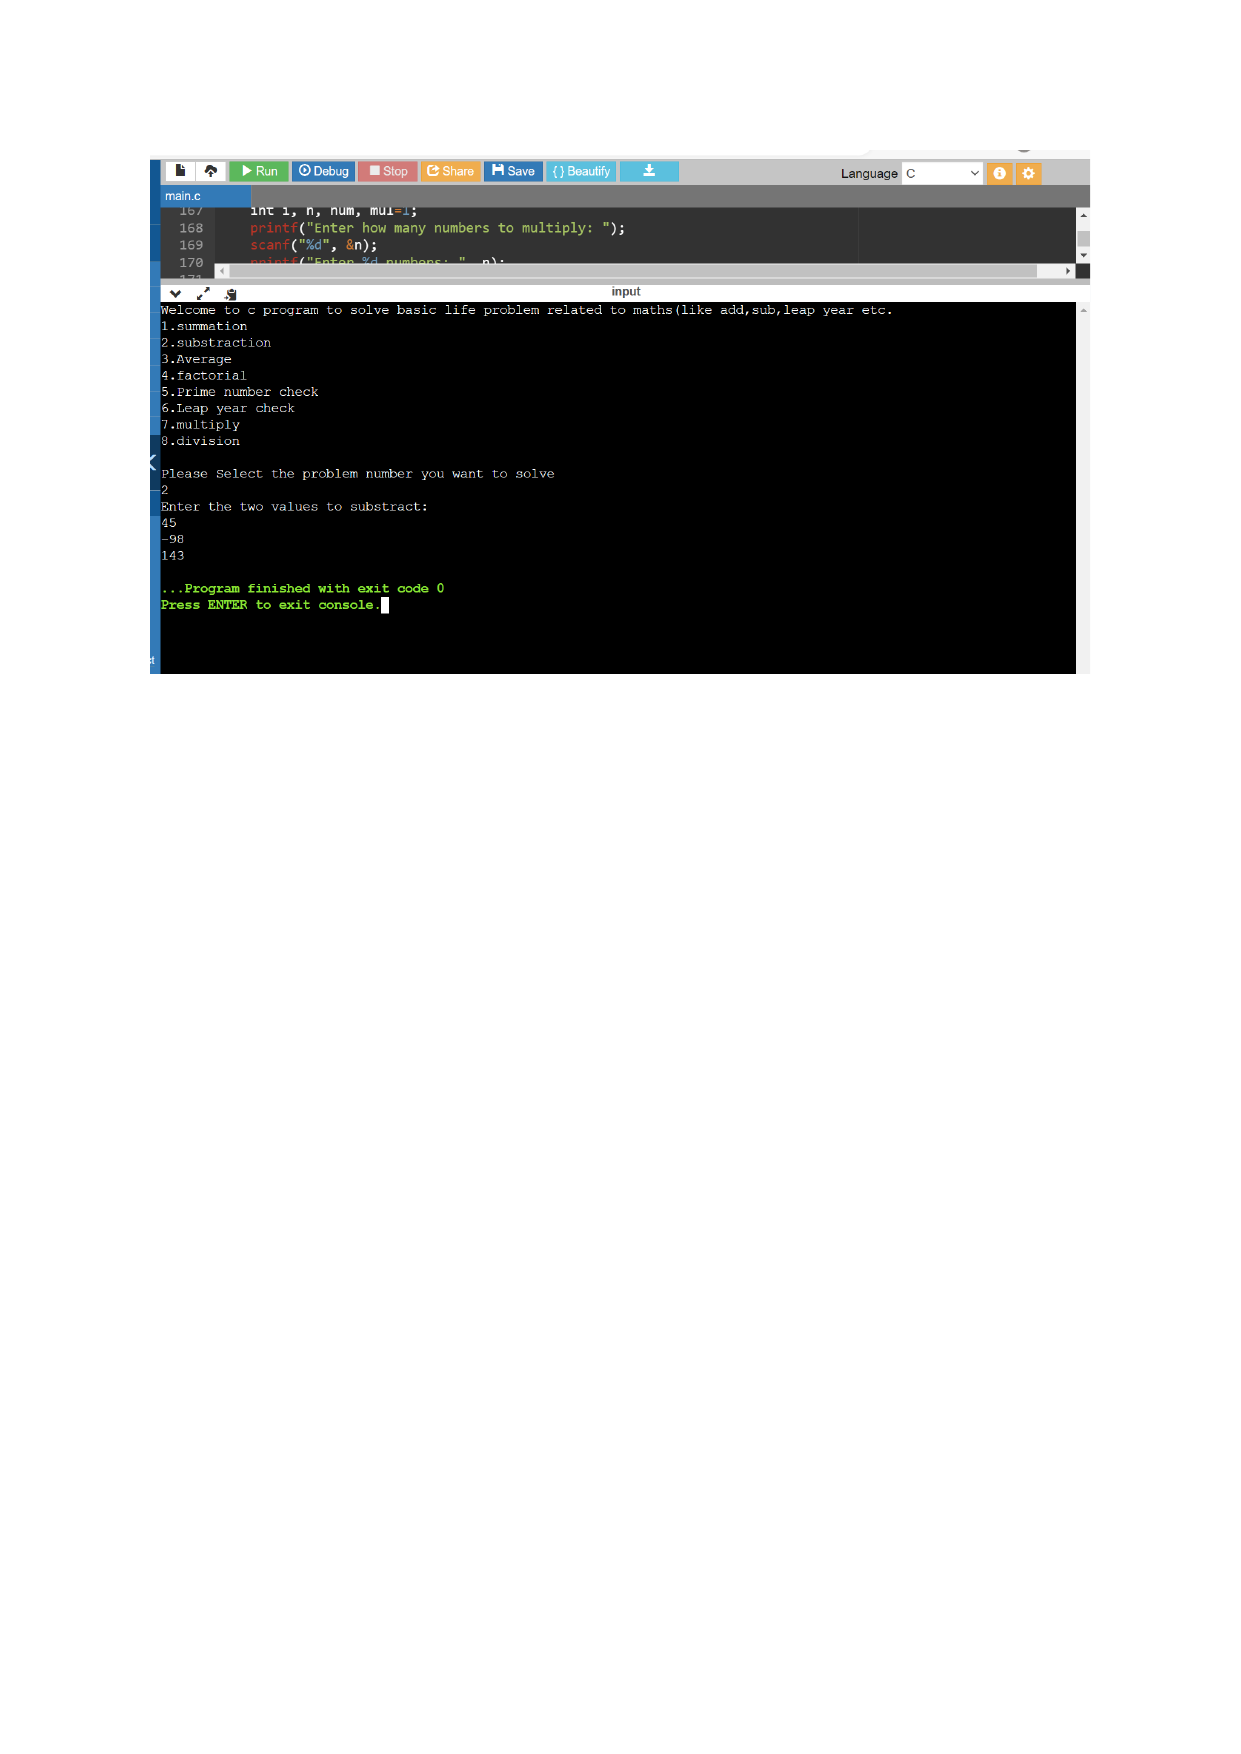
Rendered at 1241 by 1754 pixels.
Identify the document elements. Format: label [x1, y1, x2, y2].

picture [150, 150, 1091, 674]
